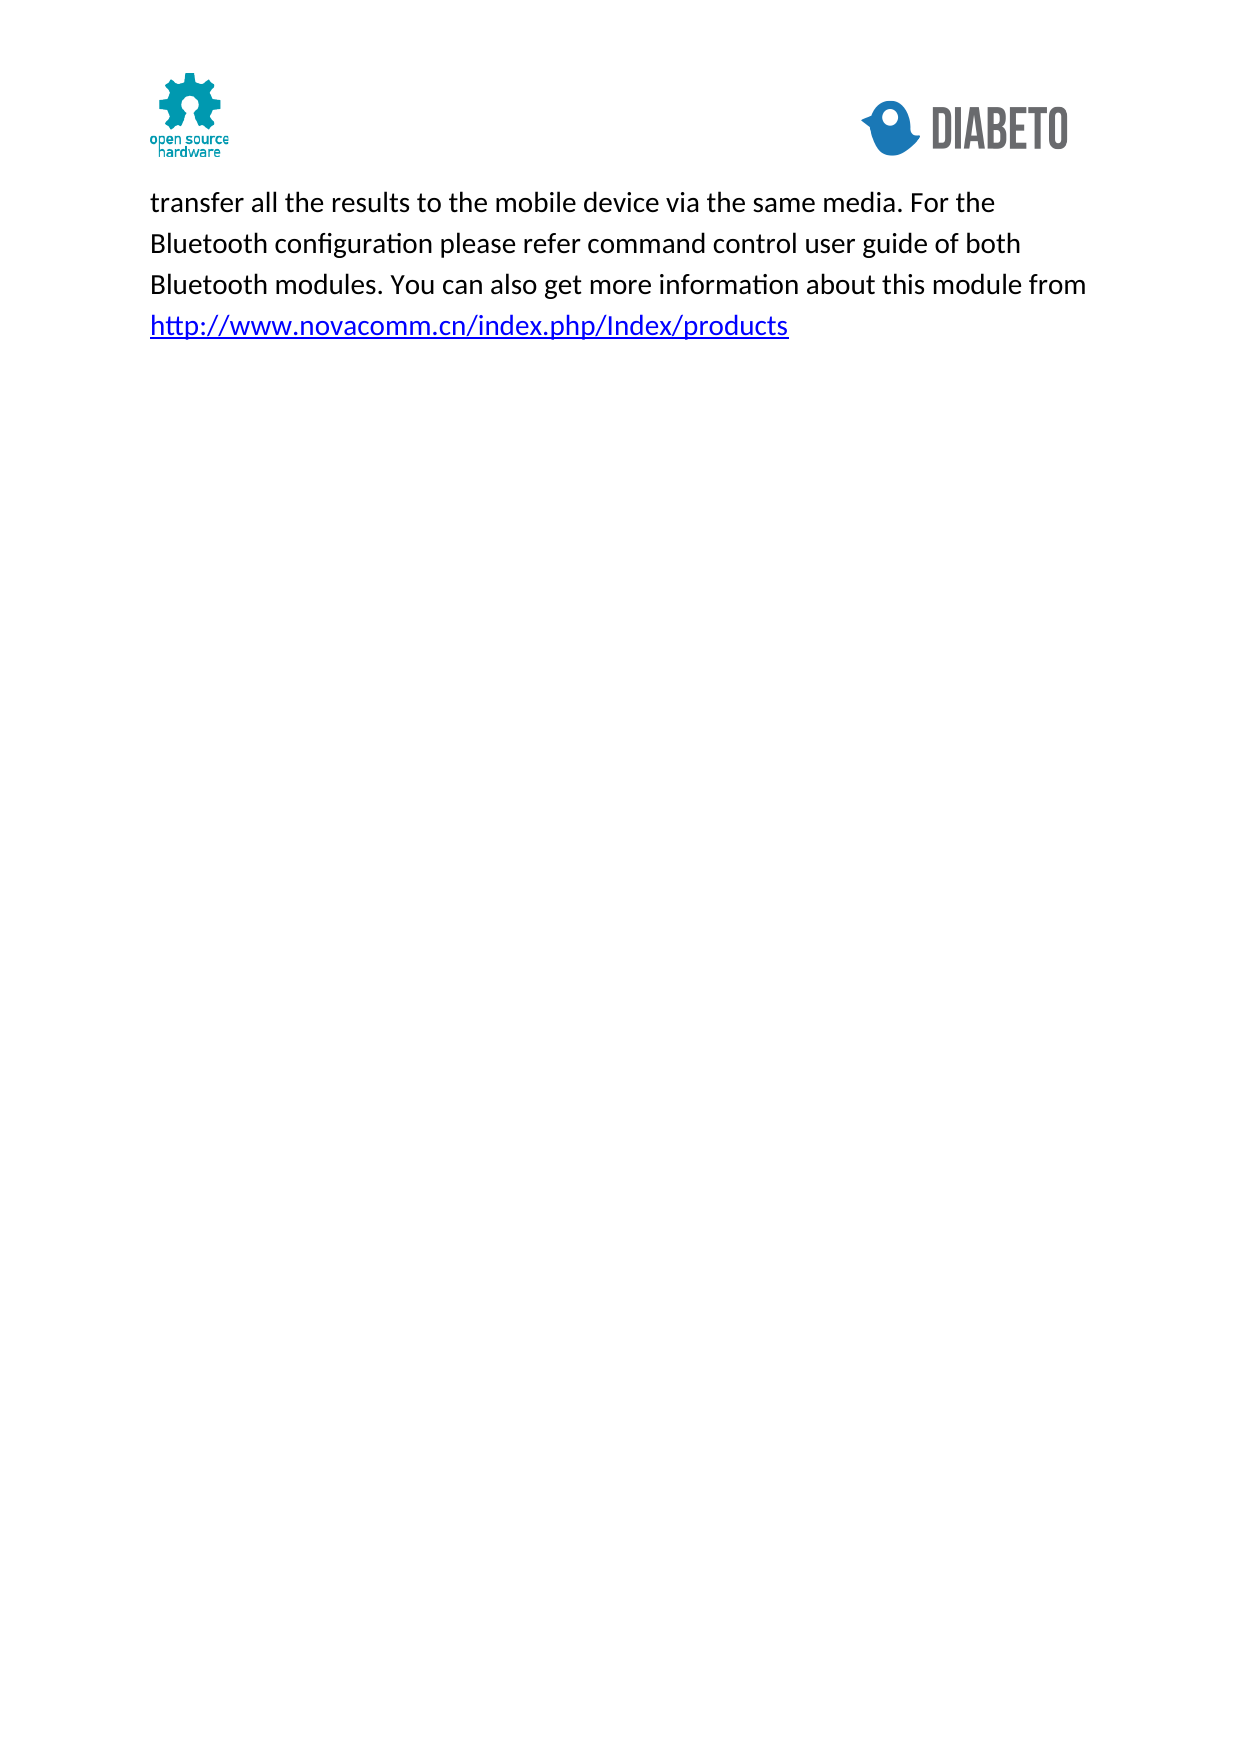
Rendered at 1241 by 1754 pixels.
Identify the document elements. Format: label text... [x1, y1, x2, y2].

text transfer all the results to the mobile device via the same media. For the Bluetooth configuration please refer command control user guide of both Bluetooth modules. You can also get more information about this module from http://www.novacomm.cn/index.php/Index/products [150, 184, 1090, 343]
picture [150, 73, 229, 157]
picture [859, 98, 1079, 157]
